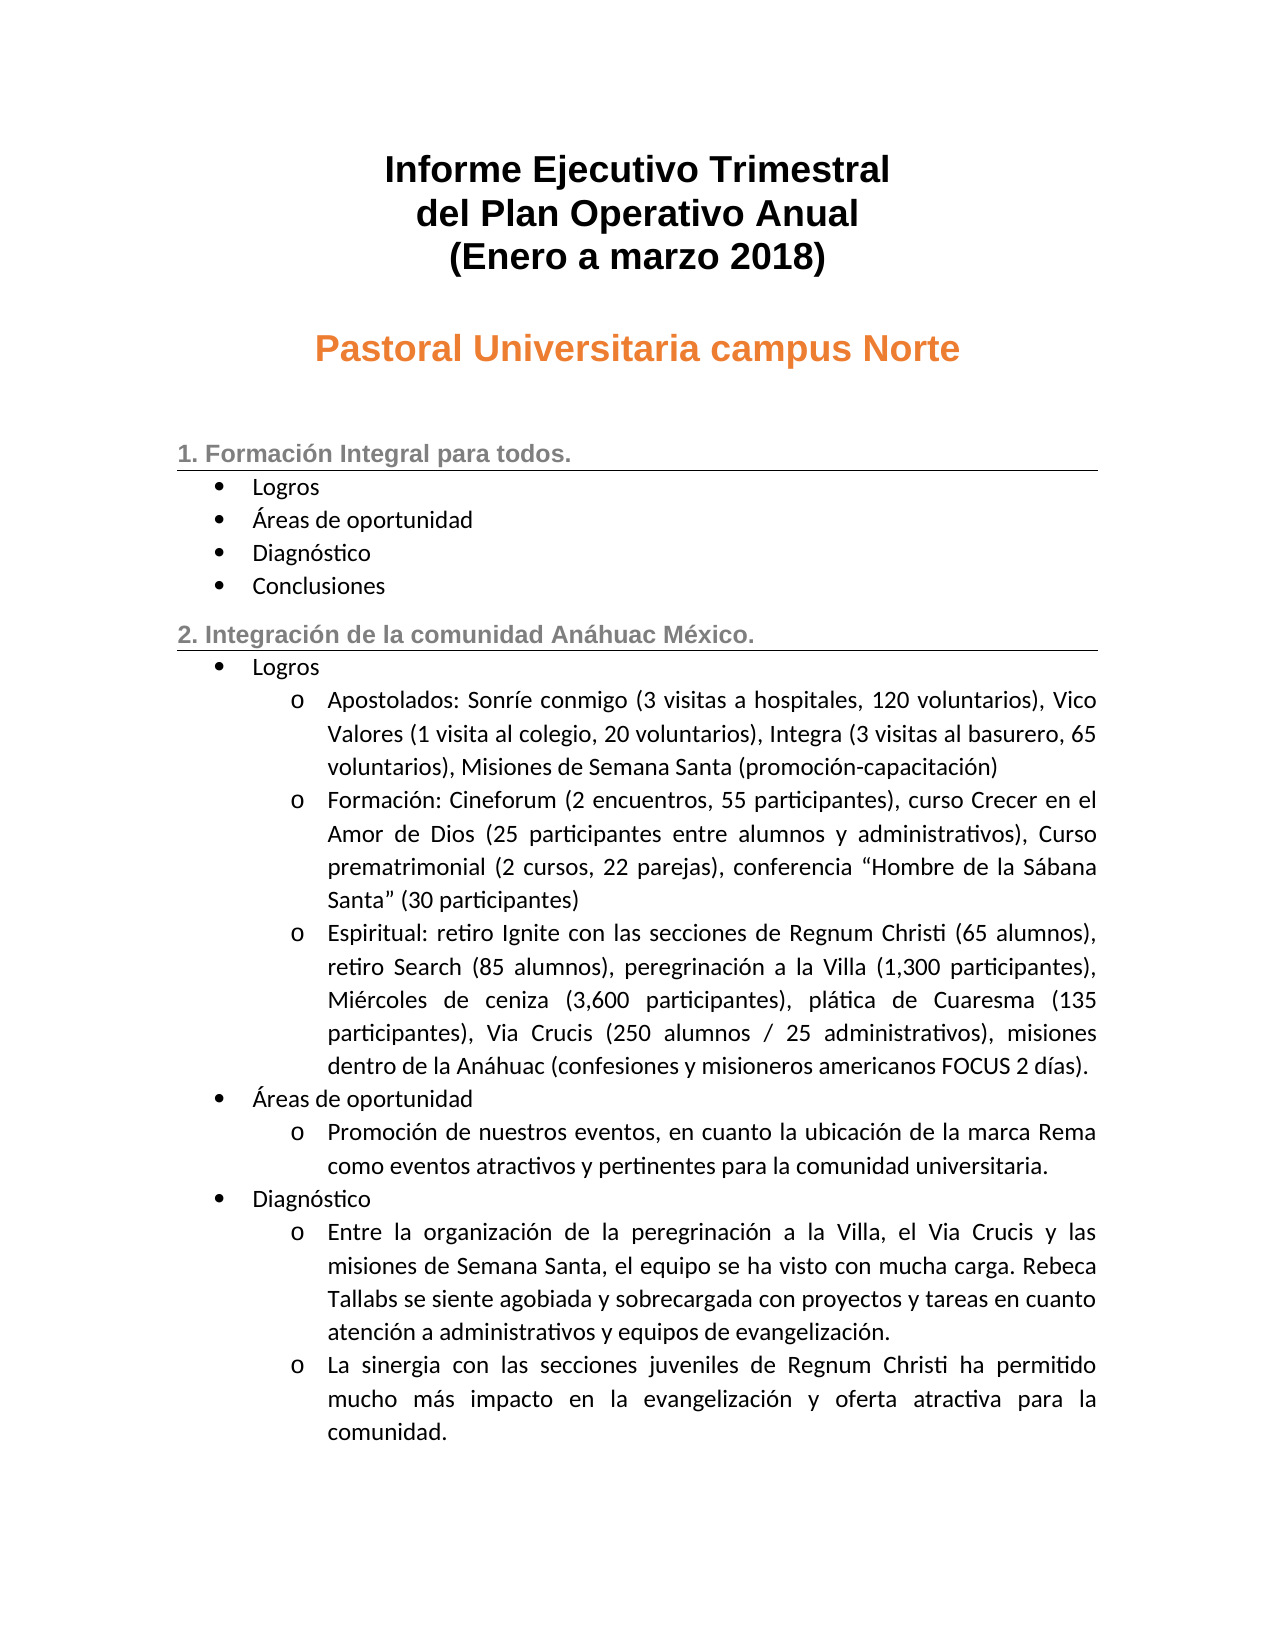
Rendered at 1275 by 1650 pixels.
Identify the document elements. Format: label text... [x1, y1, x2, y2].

list Áreas de oportunidad [215, 504, 1098, 535]
list Formación: Cineforum (2 encuentros, 55 participantes), curso Crecer en el Amor de Dios (25 participantes entre alumnos y administrativos), Curso prematrimonial (2 cursos, 22 parejas), conferencia “Hombre de la Sábana Santa” (30 participantes) [290, 784, 1098, 915]
list Promoción de nuestros eventos, en cuanto la ubicación de la marca Rema como eventos atractivos y pertinentes para la comunidad universitaria. [290, 1116, 1098, 1181]
text del Plan Operativo Anual [177, 191, 1098, 234]
list La sinergia con las secciones juveniles de Regnum Christi ha permitido mucho más impacto en la evangelización y oferta atractiva para la comunidad. [290, 1349, 1098, 1447]
text Pastoral Universitaria campus Norte [177, 327, 1098, 370]
text 1. Formación Integral para todos. [177, 439, 1098, 470]
list Entre la organización de la peregrinación a la Villa, el Via Crucis y las misiones de Semana Santa, el equipo se ha visto con mucha carga. Rebeca Tallabs se siente agobiada y sobrecargada con proyectos y tareas en cuanto atención a administrativos y equipos de evangelización. [290, 1216, 1098, 1347]
list Logros [215, 471, 1098, 502]
list Áreas de oportunidad [215, 1083, 1098, 1114]
text Informe Ejecutivo Trimestral [177, 148, 1098, 191]
list Apostolados: Sonríe conmigo (3 visitas a hospitales, 120 voluntarios), Vico Valores (1 visita al colegio, 20 voluntarios), Integra (3 visitas al basurero, 65 voluntarios), Misiones de Semana Santa (promoción-capacitación) [290, 684, 1098, 782]
list Espiritual: retiro Ignite con las secciones de Regnum Christi (65 alumnos), retiro Search (85 alumnos), peregrinación a la Villa (1,300 participantes), Miércoles de ceniza (3,600 participantes), plática de Cuaresma (135 participantes), Via Crucis (250 alumnos / 25 administrativos), misiones dentro de la Anáhuac (confesiones y misioneros americanos FOCUS 2 días). [290, 917, 1098, 1081]
text 2. Integración de la comunidad Anáhuac México. [177, 619, 1098, 650]
list Logros [215, 651, 1098, 682]
text (Enero a marzo 2018) [177, 234, 1098, 277]
list Conclusiones [215, 570, 1098, 601]
list Diagnóstico [215, 1183, 1098, 1214]
list Diagnóstico [215, 537, 1098, 568]
